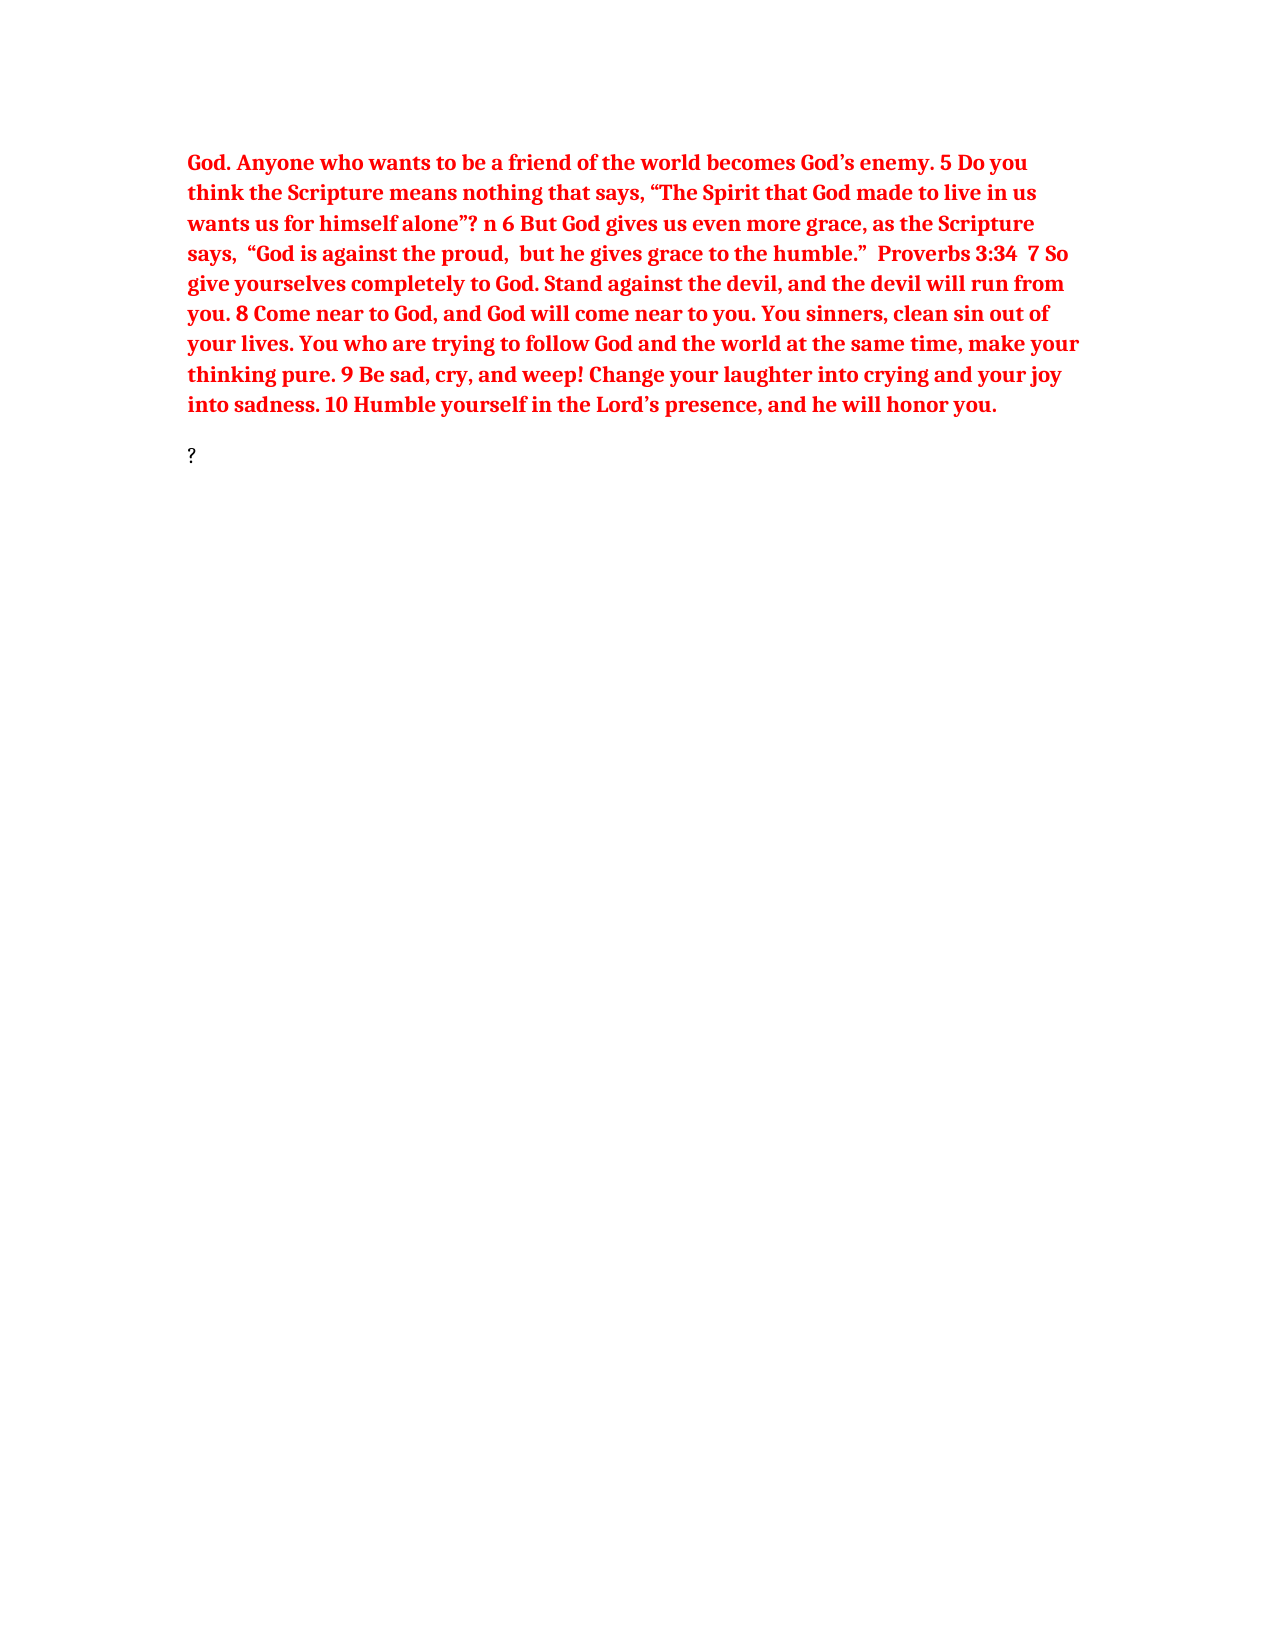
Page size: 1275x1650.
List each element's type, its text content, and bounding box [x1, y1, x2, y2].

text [187, 150, 1087, 418]
text ? [187, 443, 1087, 499]
